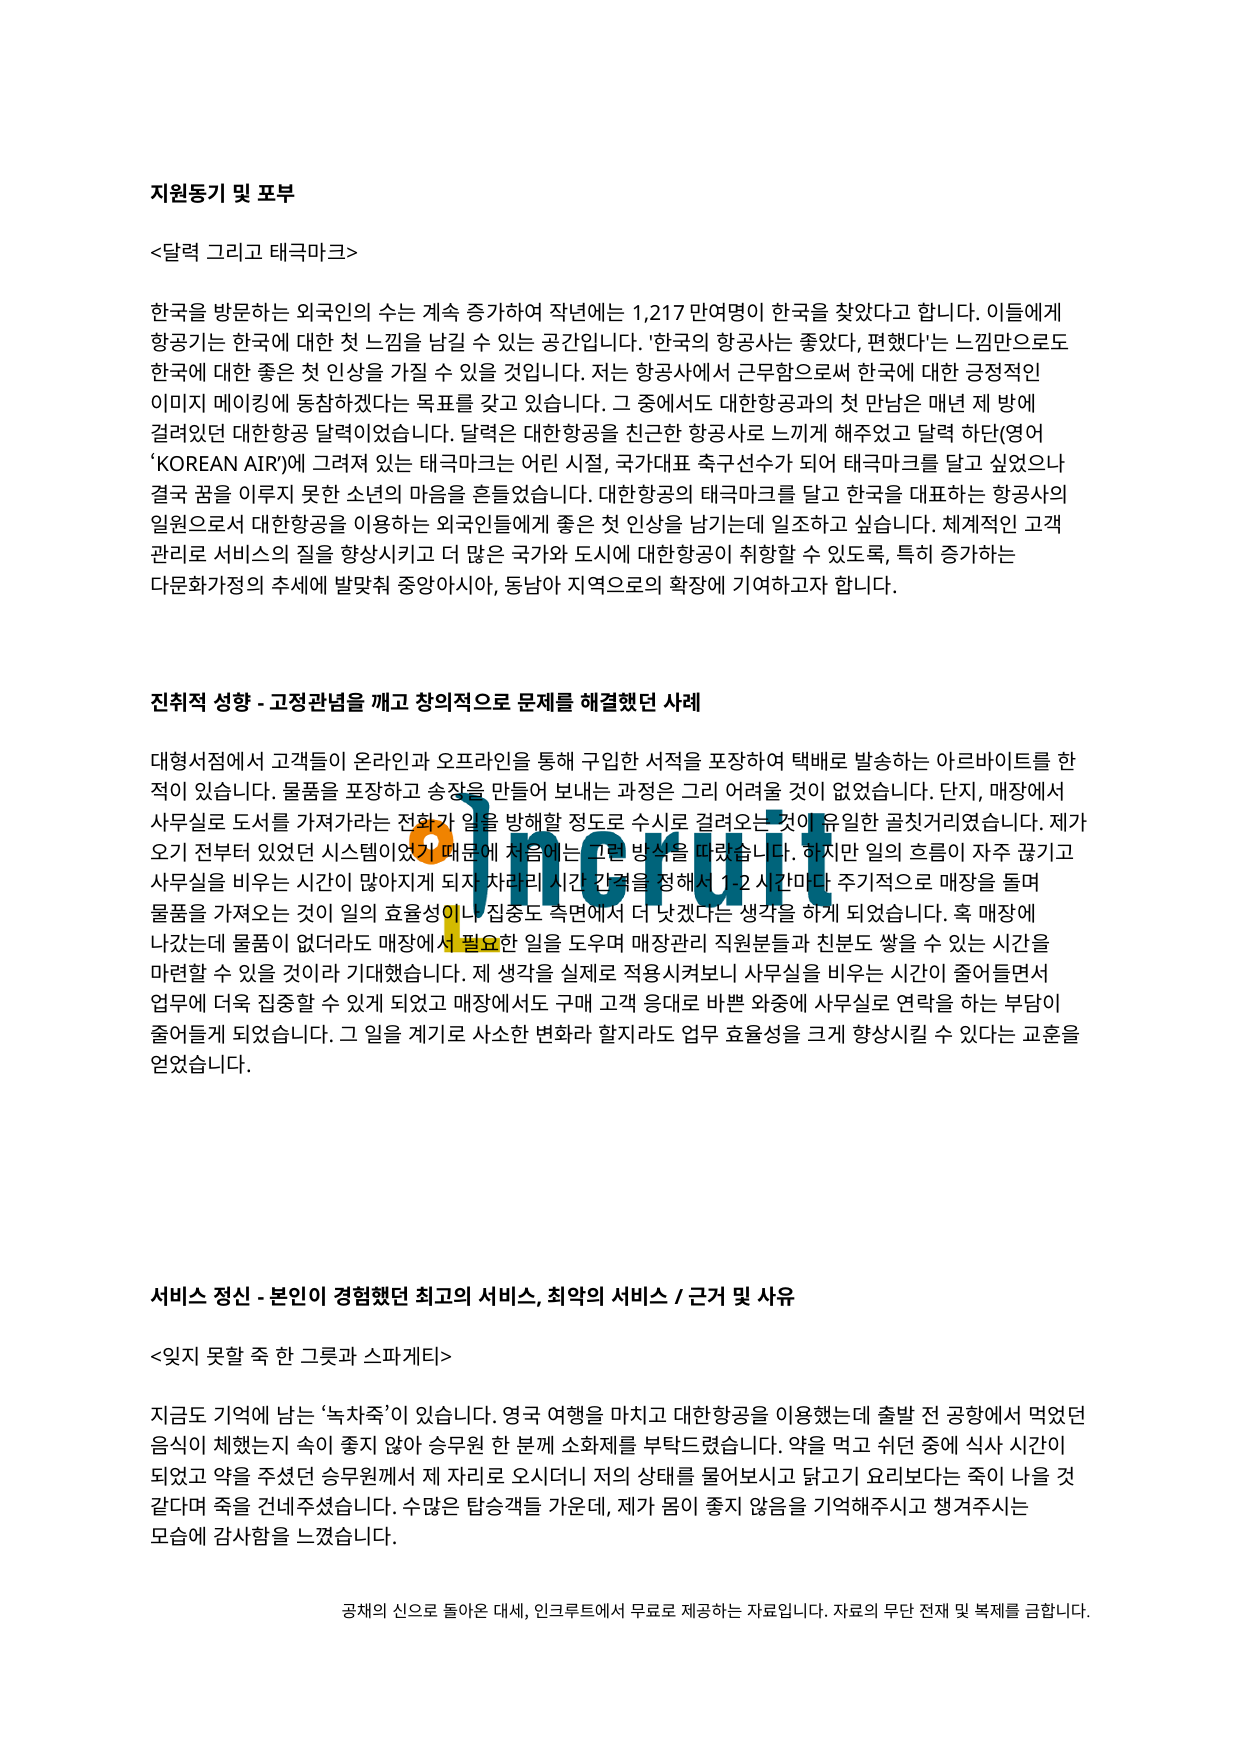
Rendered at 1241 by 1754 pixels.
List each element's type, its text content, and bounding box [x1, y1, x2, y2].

text 한국을 방문하는 외국인의 수는 계속 증가하여 작년에는 1,217만여명이 한국을 찾았다고 합니다. 이들에게 항공기는 한국에 대한 첫 느낌을 남길 수 있는 공간입니다. '한국의 항공사는 좋았다, 편했다'는 느낌만으로도 한국에 대한 좋은 첫 인상을 가질 수 있을 것입니다. 저는 항공사에서 근무함으로써 한국에 대한 긍정적인 이미지 메이킹에 동참하겠다는 목표를 갖고 있습니다. 그 중에서도 대한항공과의 첫 만남은 매년 제 방에 걸려있던 대한항공 달력이었습니다. 달력은 대한항공을 친근한 항공사로 느끼게 해주었고 달력 하단(영어 ‘KOREAN AIR’)에 그려져 있는 태극마크는 어린 시절, 국가대표 축구선수가 되어 태극마크를 달고 싶었으나 결국 꿈을 이루지 못한 소년의 마음을 흔들었습니다. 대한항공의 태극마크를 달고 한국을 대표하는 항공사의 일원으로서 대한항공을 이용하는 외국인들에게 좋은 첫 인상을 남기는데 일조하고 싶습니다. 체계적인 고객 관리로 서비스의 질을 향상시키고 더 많은 국가와 도시에 대한항공이 취항할 수 있도록, 특히 증가하는 다문화가정의 추세에 발맞춰 중앙아시아, 동남아 지역으로의 확장에 기여하고자 합니다. [150, 296, 1090, 599]
text 대형서점에서 고객들이 온라인과 오프라인을 통해 구입한 서적을 포장하여 택배로 발송하는 아르바이트를 한 적이 있습니다. 물품을 포장하고 송장을 만들어 보내는 과정은 그리 어려울 것이 없었습니다. 단지, 매장에서 사무실로 도서를 가져가라는 전화가 일을 방해할 정도로 수시로 걸려오는 것이 유일한 골칫거리였습니다. 제가 오기 전부터 있었던 시스템이었기 때문에 처음에는 그런 방식을 따랐습니다. 하지만 일의 흐름이 자주 끊기고 사무실을 비우는 시간이 많아지게 되자 차라리 시간 간격을 정해서 1-2시간마다 주기적으로 매장을 돌며 물품을 가져오는 것이 일의 효율성이나 집중도 측면에서 더 낫겠다는 생각을 하게 되었습니다. 혹 매장에 나갔는데 물품이 없더라도 매장에서 필요한 일을 도우며 매장관리 직원분들과 친분도 쌓을 수 있는 시간을 마련할 수 있을 것이라 기대했습니다. 제 생각을 실제로 적용시켜보니 사무실을 비우는 시간이 줄어들면서 업무에 더욱 집중할 수 있게 되었고 매장에서도 구매 고객 응대로 바쁜 와중에 사무실로 연락을 하는 부담이 줄어들게 되었습니다. 그 일을 계기로 사소한 변화라 할지라도 업무 효율성을 크게 향상시킬 수 있다는 교훈을 얻었습니다. [150, 745, 1090, 1078]
text <잊지 못할 죽 한 그릇과 스파게티> [150, 1340, 1090, 1370]
text 진취적 성향 - 고정관념을 깨고 창의적으로 문제를 해결했던 사례 [150, 686, 1090, 716]
text <달력 그리고 태극마크> [150, 237, 1090, 267]
text 지금도 기억에 남는 ‘녹차죽’이 있습니다. 영국 여행을 마치고 대한항공을 이용했는데 출발 전 공항에서 먹었던 음식이 체했는지 속이 좋지 않아 승무원 한 분께 소화제를 부탁드렸습니다. 약을 먹고 쉬던 중에 식사 시간이 되었고 약을 주셨던 승무원께서 제 자리로 오시더니 저의 상태를 물어보시고 닭고기 요리보다는 죽이 나을 것 같다며 죽을 건네주셨습니다. 수많은 탑승객들 가운데, 제가 몸이 좋지 않음을 기억해주시고 챙겨주시는 모습에 감사함을 느꼈습니다. [150, 1399, 1090, 1551]
text 서비스 정신 - 본인이 경험했던 최고의 서비스, 최악의 서비스 / 근거 및 사유 [150, 1281, 1090, 1311]
text 지원동기 및 포부 [150, 177, 1090, 207]
